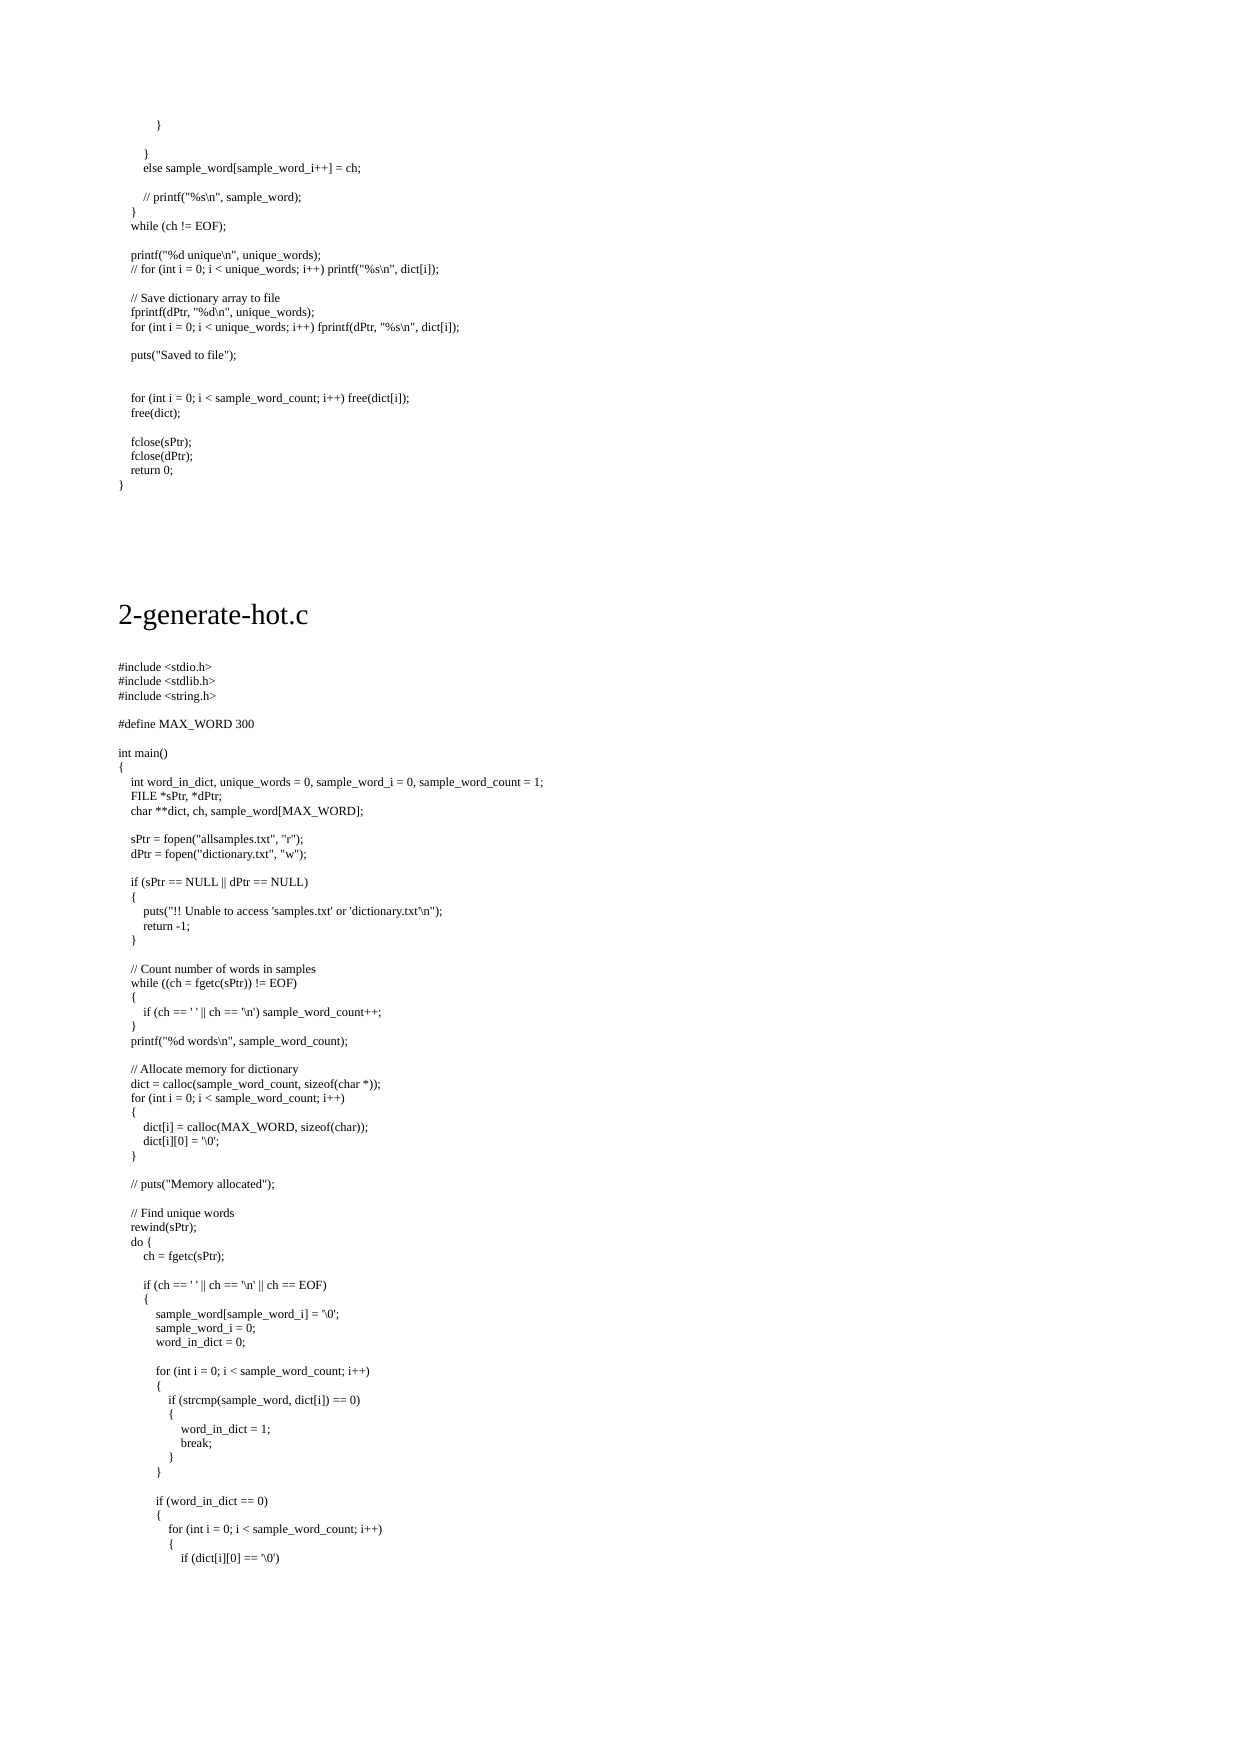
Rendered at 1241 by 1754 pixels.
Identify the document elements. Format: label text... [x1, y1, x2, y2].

text break; [118, 1436, 1122, 1450]
text if (strcmp(sample_word, dict[i]) == 0) [118, 1393, 1122, 1407]
text fclose(dPtr); [118, 449, 1122, 463]
text fprintf(dPtr, "%d\n", unique_words); [118, 305, 1122, 319]
text // Count number of words in samples [118, 961, 1122, 976]
text } [118, 147, 1122, 161]
text #include <stdlib.h> [118, 674, 1122, 688]
text // puts("Memory allocated"); [118, 1177, 1122, 1191]
text #include <string.h> [118, 688, 1122, 703]
text if (dict[i][0] == '\0') [118, 1551, 1122, 1565]
text int main() [118, 746, 1122, 760]
text printf("%d unique\n", unique_words); [118, 247, 1122, 262]
text if (ch == ' ' || ch == '\n' || ch == EOF) [118, 1278, 1122, 1292]
text if (word_in_dict == 0) [118, 1493, 1122, 1508]
text 2-generate-hot.c [118, 597, 1122, 631]
text // printf("%s\n", sample_word); [118, 190, 1122, 204]
text { [118, 1105, 1122, 1119]
text if (sPtr == NULL || dPtr == NULL) [118, 875, 1122, 889]
text } [118, 118, 1122, 132]
text fclose(sPtr); [118, 434, 1122, 449]
text return -1; [118, 918, 1122, 933]
text free(dict); [118, 406, 1122, 420]
text dict[i] = calloc(MAX_WORD, sizeof(char)); [118, 1119, 1122, 1134]
text #define MAX_WORD 300 [118, 717, 1122, 731]
text sample_word[sample_word_i] = '\0'; [118, 1306, 1122, 1321]
text for (int i = 0; i < sample_word_count; i++) free(dict[i]); [118, 391, 1122, 406]
text } [118, 933, 1122, 947]
text // Find unique words [118, 1206, 1122, 1220]
text while (ch != EOF); [118, 219, 1122, 233]
text if (ch == ' ' || ch == '\n') sample_word_count++; [118, 1004, 1122, 1019]
text do { [118, 1234, 1122, 1249]
text for (int i = 0; i < sample_word_count; i++) [118, 1364, 1122, 1378]
text char **dict, ch, sample_word[MAX_WORD]; [118, 803, 1122, 818]
text { [118, 1536, 1122, 1551]
text while ((ch = fgetc(sPtr)) != EOF) [118, 976, 1122, 990]
text } [118, 204, 1122, 219]
text word_in_dict = 1; [118, 1421, 1122, 1436]
text puts("!! Unable to access 'samples.txt' or 'dictionary.txt'\n"); [118, 904, 1122, 918]
text for (int i = 0; i < unique_words; i++) fprintf(dPtr, "%s\n", dict[i]); [118, 319, 1122, 334]
text #include <stdio.h> [118, 659, 1122, 674]
text { [118, 990, 1122, 1004]
text // Save dictionary array to file [118, 291, 1122, 305]
text dict[i][0] = '\0'; [118, 1134, 1122, 1148]
text // Allocate memory for dictionary [118, 1062, 1122, 1076]
text } [118, 477, 1122, 492]
text { [118, 1407, 1122, 1421]
text // for (int i = 0; i < unique_words; i++) printf("%s\n", dict[i]); [118, 262, 1122, 276]
text } [118, 1019, 1122, 1033]
text FILE *sPtr, *dPtr; [118, 789, 1122, 803]
text } [118, 1464, 1122, 1479]
text puts("Saved to file"); [118, 348, 1122, 362]
text int word_in_dict, unique_words = 0, sample_word_i = 0, sample_word_count = 1; [118, 774, 1122, 789]
text { [118, 1378, 1122, 1393]
text { [118, 1292, 1122, 1306]
text { [118, 889, 1122, 904]
text { [118, 1508, 1122, 1522]
text for (int i = 0; i < sample_word_count; i++) [118, 1522, 1122, 1536]
text { [118, 760, 1122, 774]
text ch = fgetc(sPtr); [118, 1249, 1122, 1263]
text } [118, 1148, 1122, 1163]
text sample_word_i = 0; [118, 1321, 1122, 1335]
text for (int i = 0; i < sample_word_count; i++) [118, 1091, 1122, 1105]
text word_in_dict = 0; [118, 1335, 1122, 1349]
text printf("%d words\n", sample_word_count); [118, 1033, 1122, 1048]
text else sample_word[sample_word_i++] = ch; [118, 161, 1122, 176]
text return 0; [118, 463, 1122, 477]
text } [118, 1450, 1122, 1464]
text rewind(sPtr); [118, 1220, 1122, 1234]
text dict = calloc(sample_word_count, sizeof(char *)); [118, 1076, 1122, 1091]
text dPtr = fopen("dictionary.txt", "w"); [118, 846, 1122, 861]
text sPtr = fopen("allsamples.txt", "r"); [118, 832, 1122, 846]
